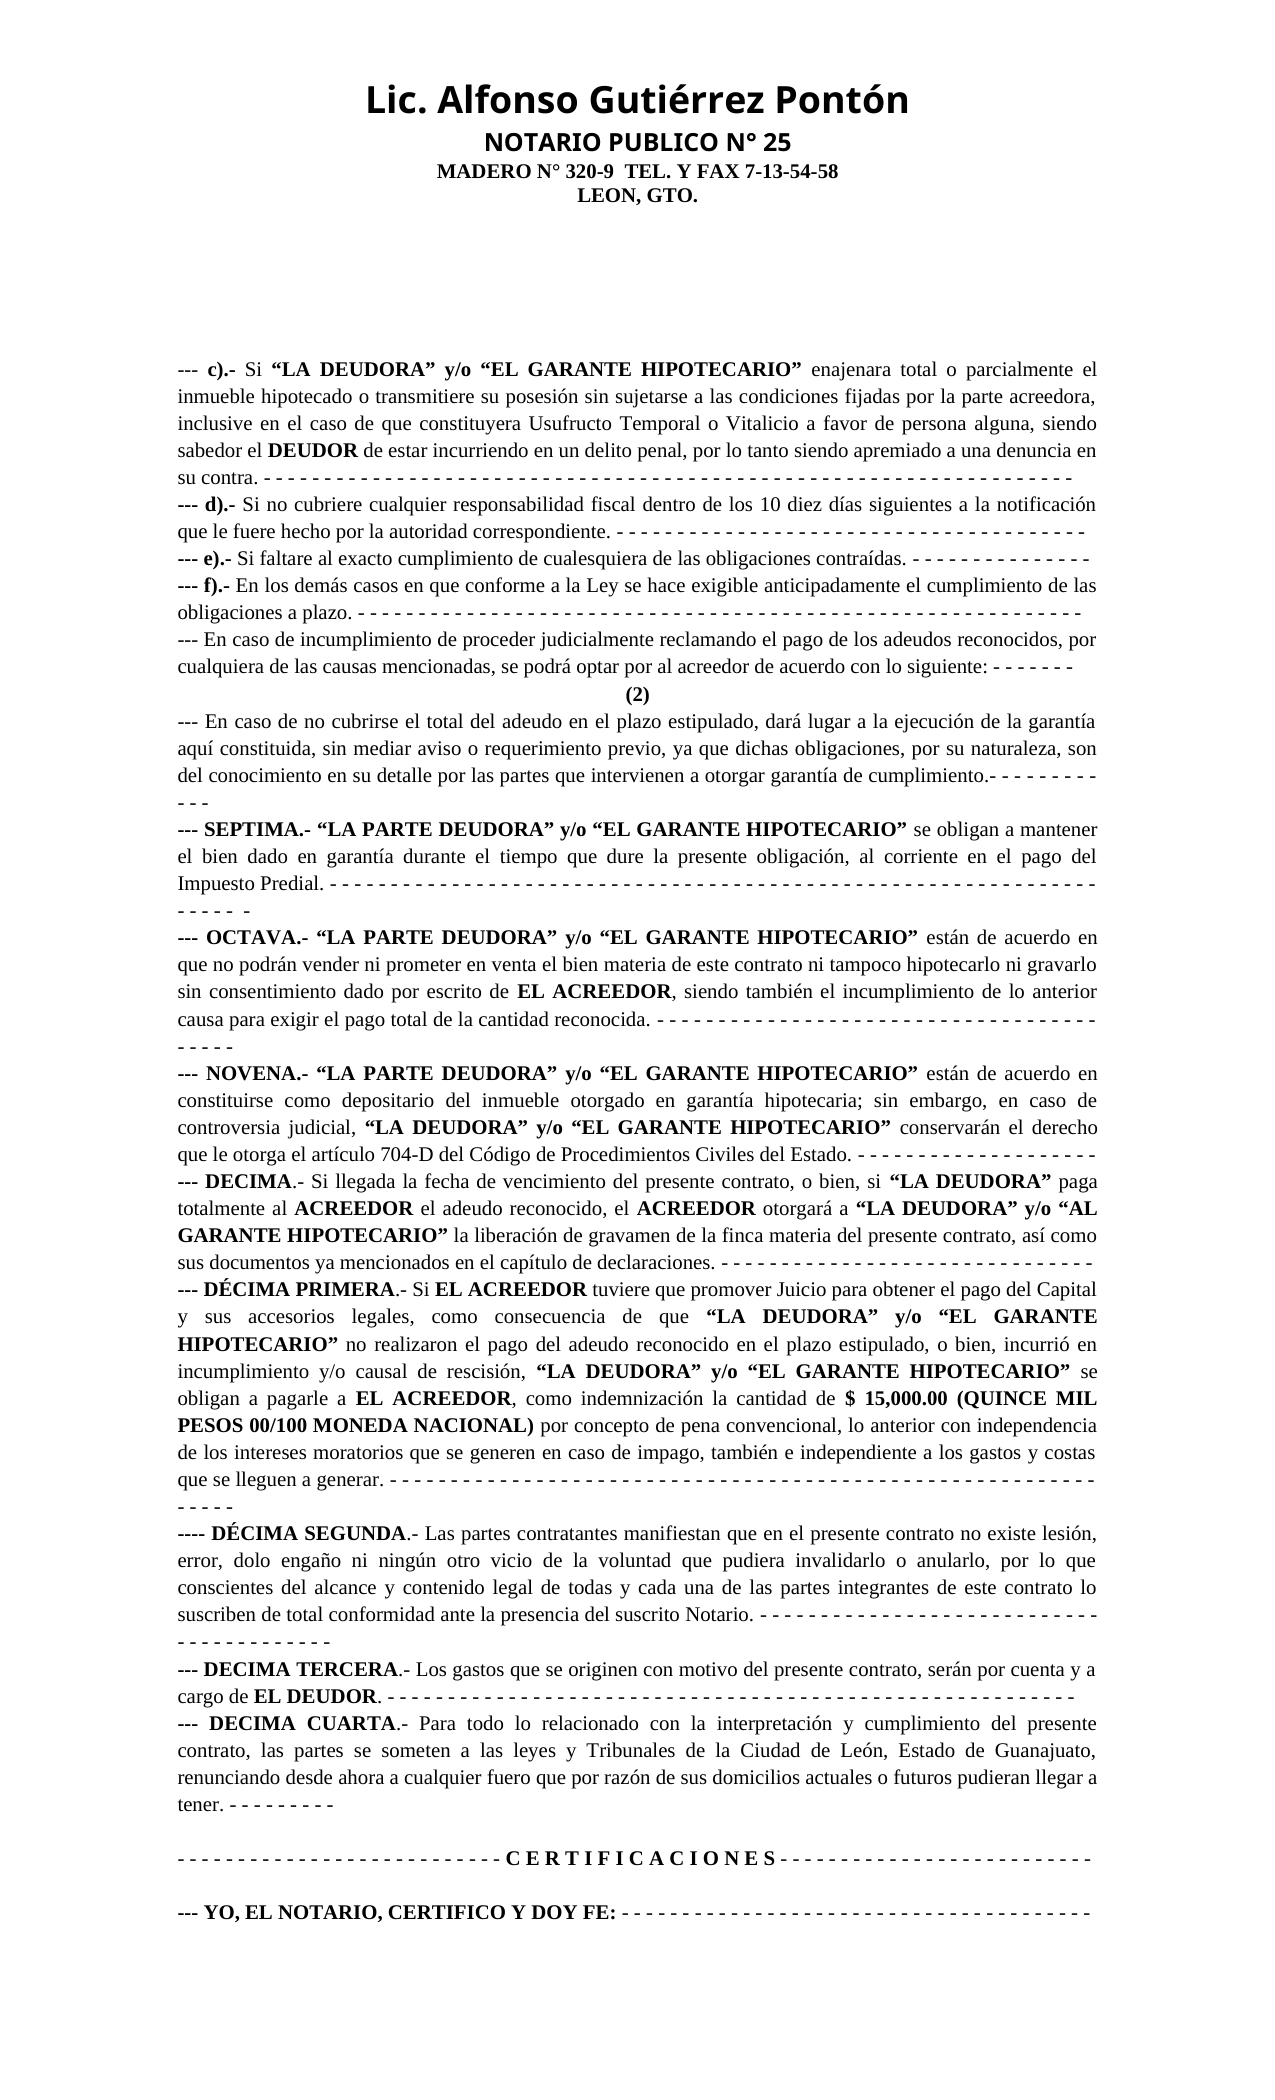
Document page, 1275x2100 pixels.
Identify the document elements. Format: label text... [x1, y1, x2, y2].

text - - - - - - - - - - - - - - - - - - - - - - - - - - - C E R T I F I C A C I O N E S - - - - - - - - - - - - - - - - - - - - - - - - - - [177, 1844, 1098, 1871]
text --- DECIMA.- Si llegada la fecha de vencimiento del presente contrato, o bien, si “LA DEUDORA” paga totalmente al ACREEDOR el adeudo reconocido, el ACREEDOR otorgará a “LA DEUDORA” y/o “AL GARANTE HIPOTECARIO” la liberación de gravamen de la finca materia del presente contrato, así como sus documentos ya mencionados en el capítulo de declaraciones. - - - - - - - - - - - - - - - - - - - - - - - - - - - - - - - [177, 1167, 1098, 1275]
text --- d).- Si no cubriere cualquier responsabilidad fiscal dentro de los 10 diez días siguientes a la notificación que le fuere hecho por la autoridad correspondiente. - - - - - - - - - - - - - - - - - - - - - - - - - - - - - - - - - - - - - - - [177, 490, 1098, 544]
text --- En caso de no cubrirse el total del adeudo en el plazo estipulado, dará lugar a la ejecución de la garantía aquí constituida, sin mediar aviso o requerimiento previo, ya que dichas obligaciones, por su naturaleza, son del conocimiento en su detalle por las partes que intervienen a otorgar garantía de cumplimiento.- - - - - - - - - - - - [177, 706, 1098, 815]
text --- YO, EL NOTARIO, CERTIFICO Y DOY FE: - - - - - - - - - - - - - - - - - - - - - - - - - - - - - - - - - - - - - - - [177, 1898, 1098, 1925]
text ---- DÉCIMA SEGUNDA.- Las partes contratantes manifiestan que en el presente contrato no existe lesión, error, dolo engaño ni ningún otro vicio de la voluntad que pudiera invalidarlo o anularlo, por lo que conscientes del alcance y contenido legal de todas y cada una de las partes integrantes de este contrato lo suscriben de total conformidad ante la presencia del suscrito Notario. - - - - - - - - - - - - - - - - - - - - - - - - - - - - - - - - - - - - - - - - - [177, 1519, 1098, 1654]
text --- NOVENA.- “LA PARTE DEUDORA” y/o “EL GARANTE HIPOTECARIO” están de acuerdo en constituirse como depositario del inmueble otorgado en garantía hipotecaria; sin embargo, en caso de controversia judicial, “LA DEUDORA” y/o “EL GARANTE HIPOTECARIO” conservarán el derecho que le otorga el artículo 704-D del Código de Procedimientos Civiles del Estado. - - - - - - - - - - - - - - - - - - - - [177, 1058, 1098, 1167]
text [177, 354, 1098, 490]
text --- DECIMA CUARTA.- Para todo lo relacionado con la interpretación y cumplimiento del presente contrato, las partes se someten a las leyes y Tribunales de la Ciudad de León, Estado de Guanajuato, renunciando desde ahora a cualquier fuero que por razón de sus domicilios actuales o futuros pudieran llegar a tener. - - - - - - - - - [177, 1708, 1098, 1817]
text --- En caso de incumplimiento de proceder judicialmente reclamando el pago de los adeudos reconocidos, por cualquiera de las causas mencionadas, se podrá optar por al acreedor de acuerdo con lo siguiente: - - - - - - - [177, 625, 1098, 679]
text --- DECIMA TERCERA.- Los gastos que se originen con motivo del presente contrato, serán por cuenta y a cargo de EL DEUDOR. - - - - - - - - - - - - - - - - - - - - - - - - - - - - - - - - - - - - - - - - - - - - - - - - - - - - - - - - - [177, 1654, 1098, 1708]
text --- DÉCIMA PRIMERA.- Si EL ACREEDOR tuviere que promover Juicio para obtener el pago del Capital y sus accesorios legales, como consecuencia de que “LA DEUDORA” y/o “EL GARANTE HIPOTECARIO” no realizaron el pago del adeudo reconocido en el plazo estipulado, o bien, incurrió en incumplimiento y/o causal de rescisión, “LA DEUDORA” y/o “EL GARANTE HIPOTECARIO” se obligan a pagarle a EL ACREEDOR, como indemnización la cantidad de $ 15,000.00 (QUINCE MIL PESOS 00/100 MONEDA NACIONAL) por concepto de pena convencional, lo anterior con independencia de los intereses moratorios que se generen en caso de impago, también e independiente a los gastos y costas que se lleguen a generar. - - - - - - - - - - - - - - - - - - - - - - - - - - - - - - - - - - - - - - - - - - - - - - - - - - - - - - - - - - - - - - - [177, 1275, 1098, 1519]
text --- e).- Si faltare al exacto cumplimiento de cualesquiera de las obligaciones contraídas. - - - - - - - - - - - - - - - [177, 544, 1098, 571]
text --- OCTAVA.- “LA PARTE DEUDORA” y/o “EL GARANTE HIPOTECARIO” están de acuerdo en que no podrán vender ni prometer en venta el bien materia de este contrato ni tampoco hipotecarlo ni gravarlo sin consentimiento dado por escrito de EL ACREEDOR, siendo también el incumplimiento de lo anterior causa para exigir el pago total de la cantidad reconocida. - - - - - - - - - - - - - - - - - - - - - - - - - - - - - - - - - - - - - - - - - [177, 923, 1098, 1058]
text (2) [177, 679, 1098, 706]
text --- SEPTIMA.- “LA PARTE DEUDORA” y/o “EL GARANTE HIPOTECARIO” se obligan a mantener el bien dado en garantía durante el tiempo que dure la presente obligación, al corriente en el pago del Impuesto Predial. - - - - - - - - - - - - - - - - - - - - - - - - - - - - - - - - - - - - - - - - - - - - - - - - - - - - - - - - - - - - - - - - - - - - - [177, 815, 1098, 923]
text --- f).- En los demás casos en que conforme a la Ley se hace exigible anticipadamente el cumplimiento de las obligaciones a plazo. - - - - - - - - - - - - - - - - - - - - - - - - - - - - - - - - - - - - - - - - - - - - - - - - - - - - - - - - - - - - [177, 571, 1098, 625]
